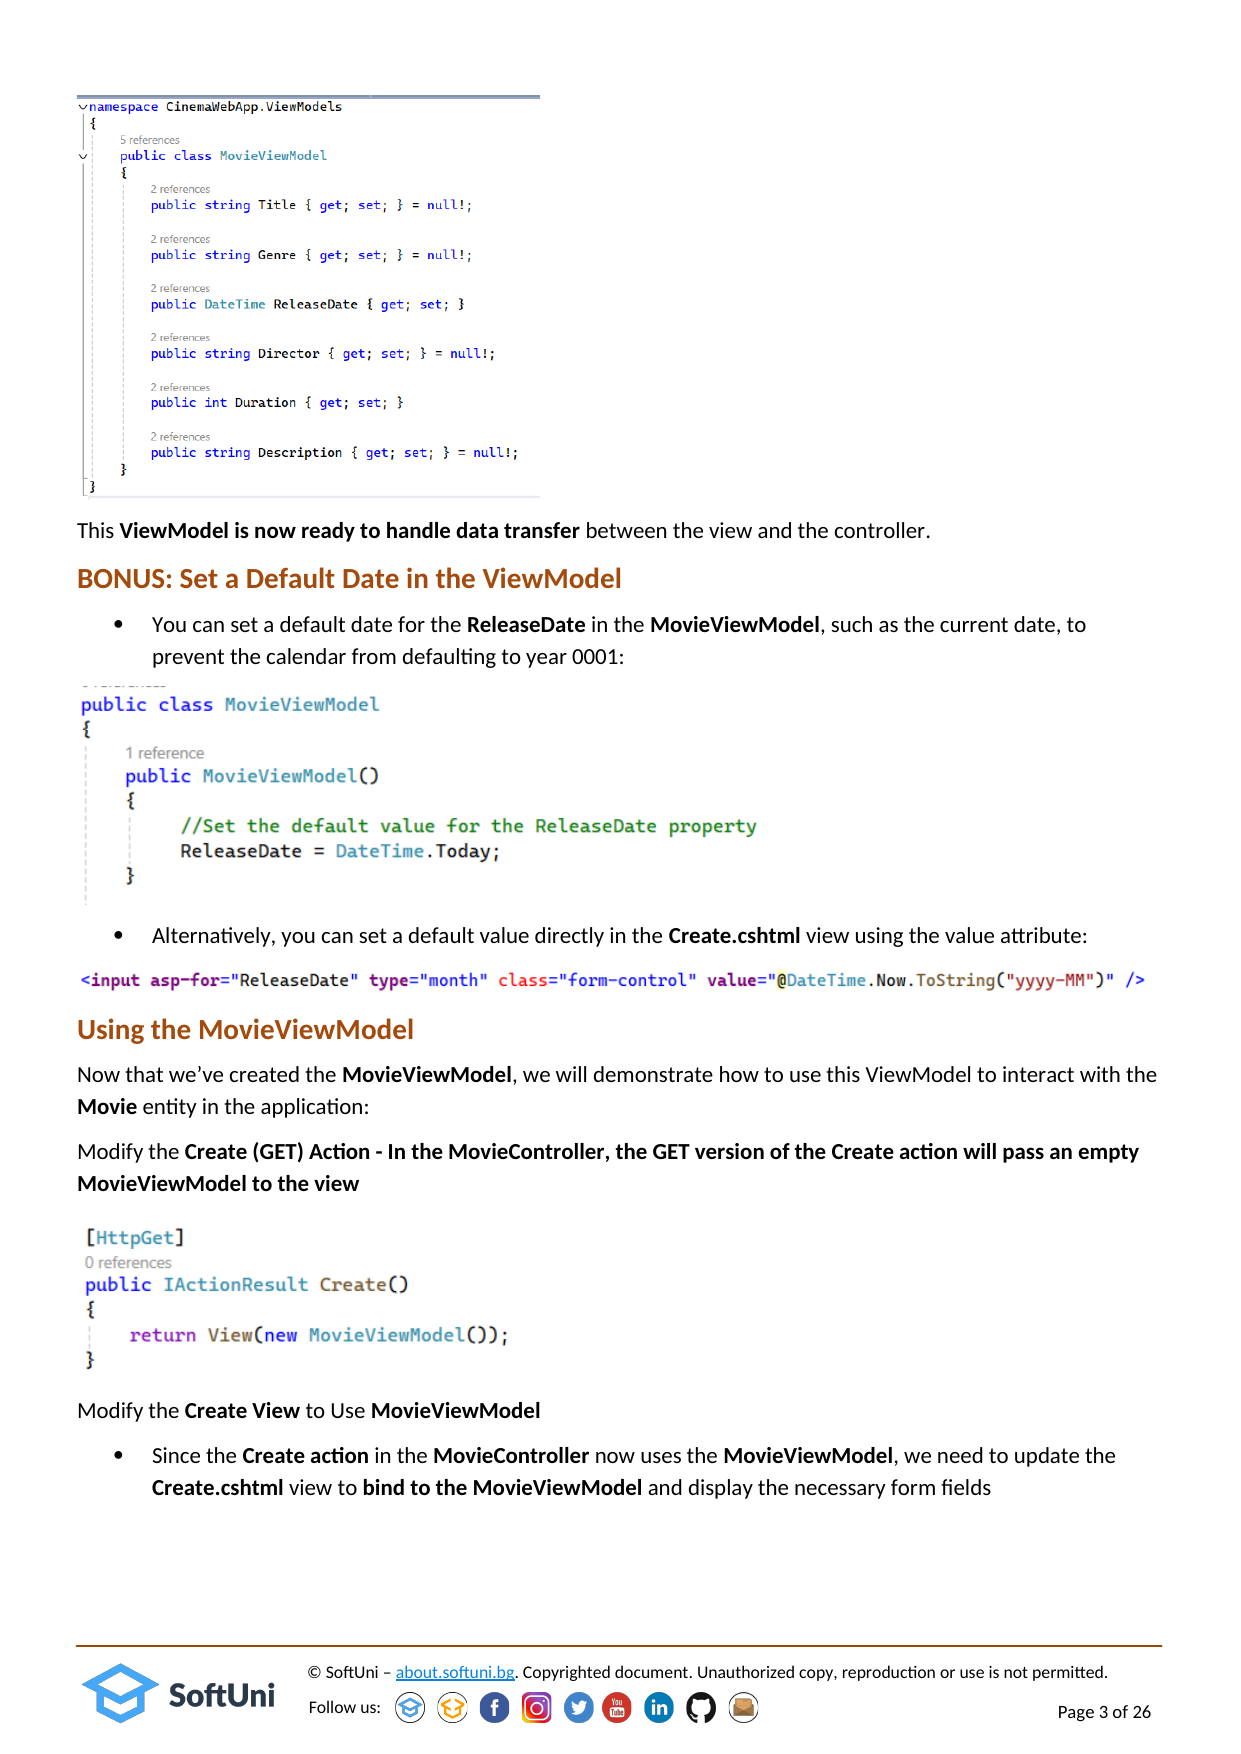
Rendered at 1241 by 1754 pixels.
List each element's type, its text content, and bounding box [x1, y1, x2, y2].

picture [728, 1692, 759, 1723]
list Alternatively, you can set a default value directly in the Create.cshtml view using the value attribute: [114, 921, 1163, 949]
text Modify the Create (GET) Action - In the MovieController, the GET version of the Create action will pass an empty MovieViewModel to the view [77, 1137, 1163, 1197]
picture [658, 1705, 667, 1714]
text This ViewModel is now ready to handle data transfer between the view and the controller. [77, 516, 1163, 544]
picture [76, 686, 798, 905]
picture [75, 1658, 281, 1729]
picture [644, 1692, 653, 1701]
picture [564, 1692, 594, 1723]
picture [686, 1692, 716, 1723]
subtitle BONUS: Set a Default Date in the ViewModel [77, 561, 1163, 596]
text Modify the Create View to Use MovieViewModel [77, 1396, 1163, 1424]
picture [665, 1714, 674, 1723]
picture [76, 965, 1164, 995]
picture [602, 1692, 632, 1723]
text Now that we’ve created the MovieViewModel, we will demonstrate how to use this ViewModel to interact with the Movie entity in the application: [77, 1060, 1163, 1120]
list You can set a default date for the ReleaseDate in the MovieViewModel, such as the current date, to prevent the calendar from defaulting to year 0001: [114, 610, 1163, 670]
list Since the Create action in the MovieController now uses the MovieViewModel, we need to update the Create.cshtml view to bind to the MovieViewModel and display the necessary form fields [114, 1441, 1163, 1501]
picture [665, 1692, 674, 1701]
picture [76, 1213, 529, 1380]
subtitle Using the MovieViewModel [77, 1011, 1163, 1046]
picture [479, 1692, 510, 1723]
picture [437, 1692, 468, 1723]
picture [76, 95, 541, 500]
picture [522, 1692, 552, 1723]
picture [395, 1692, 425, 1723]
picture [644, 1714, 653, 1723]
